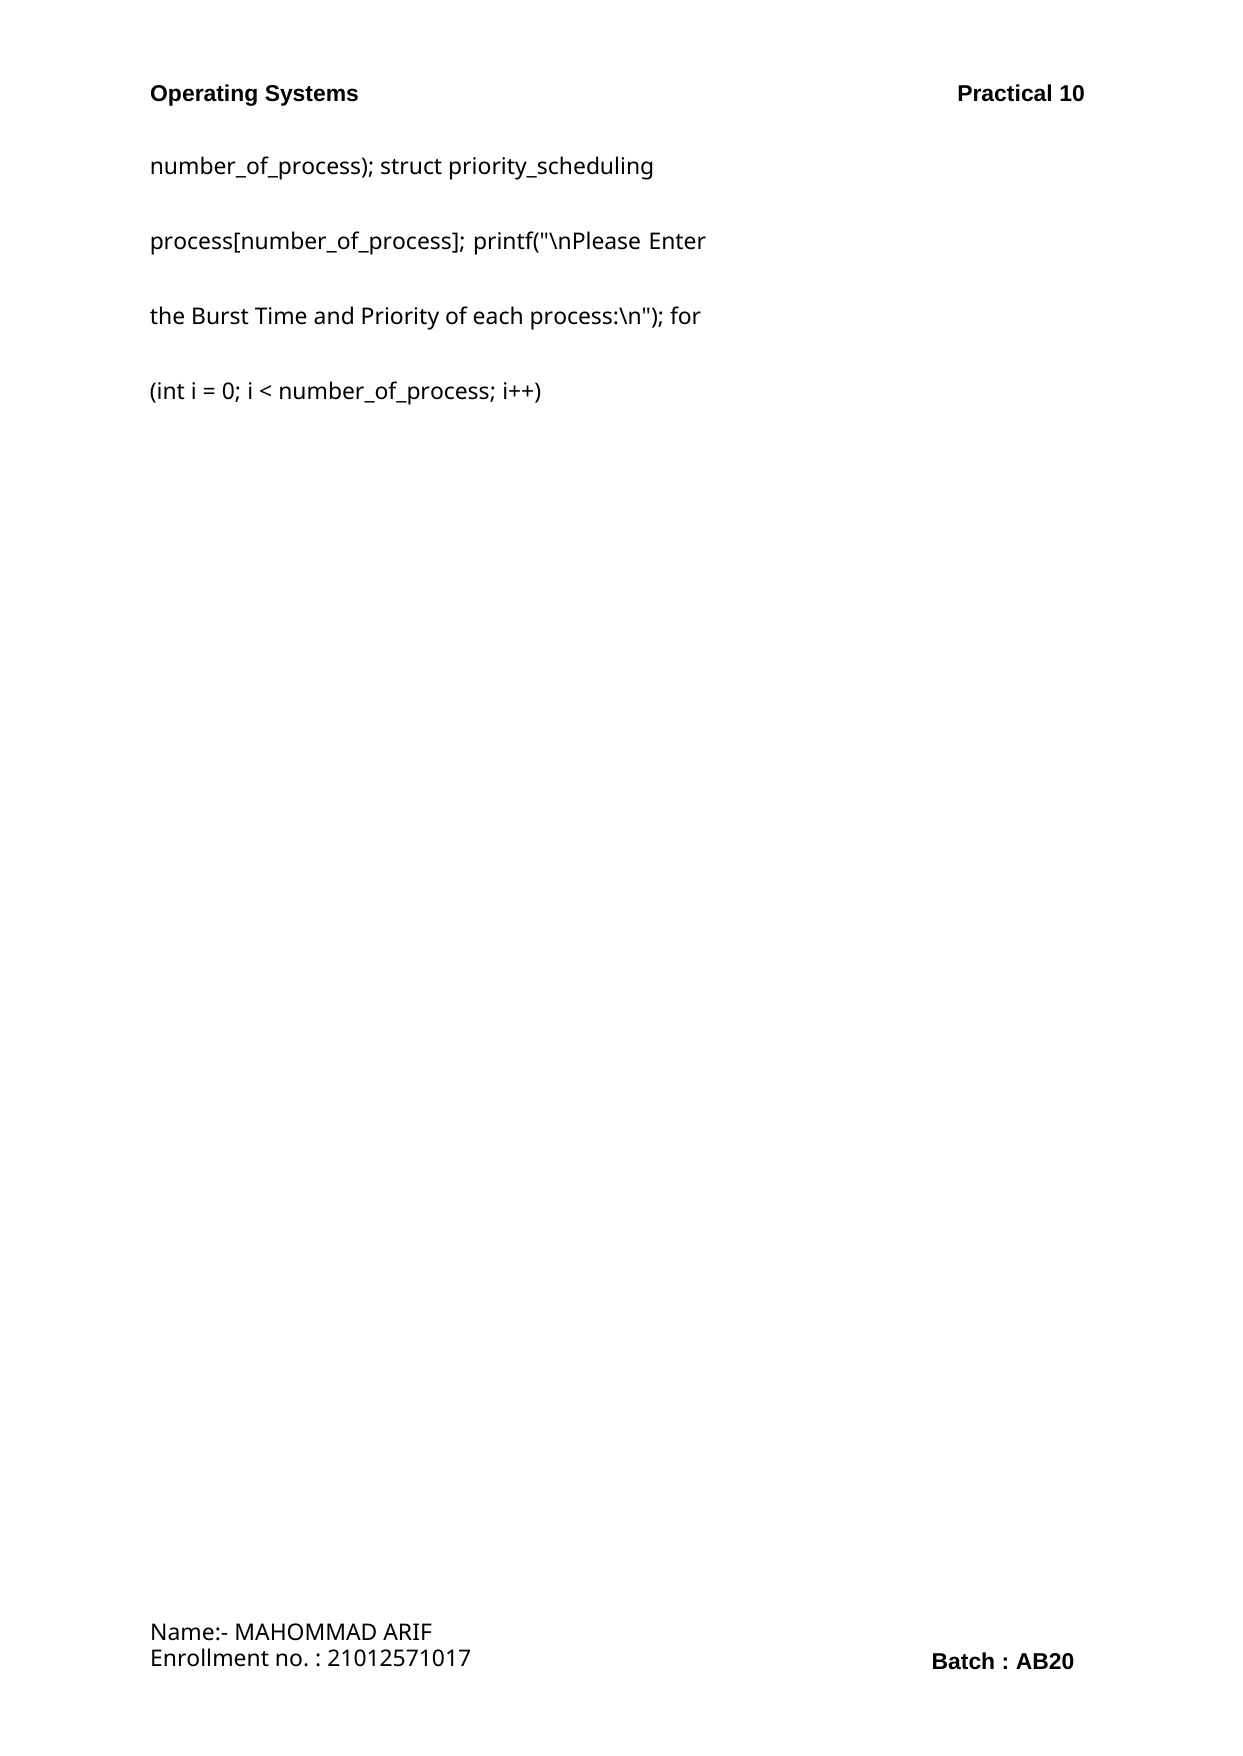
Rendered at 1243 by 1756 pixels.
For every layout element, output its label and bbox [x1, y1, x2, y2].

text [148, 150, 709, 406]
